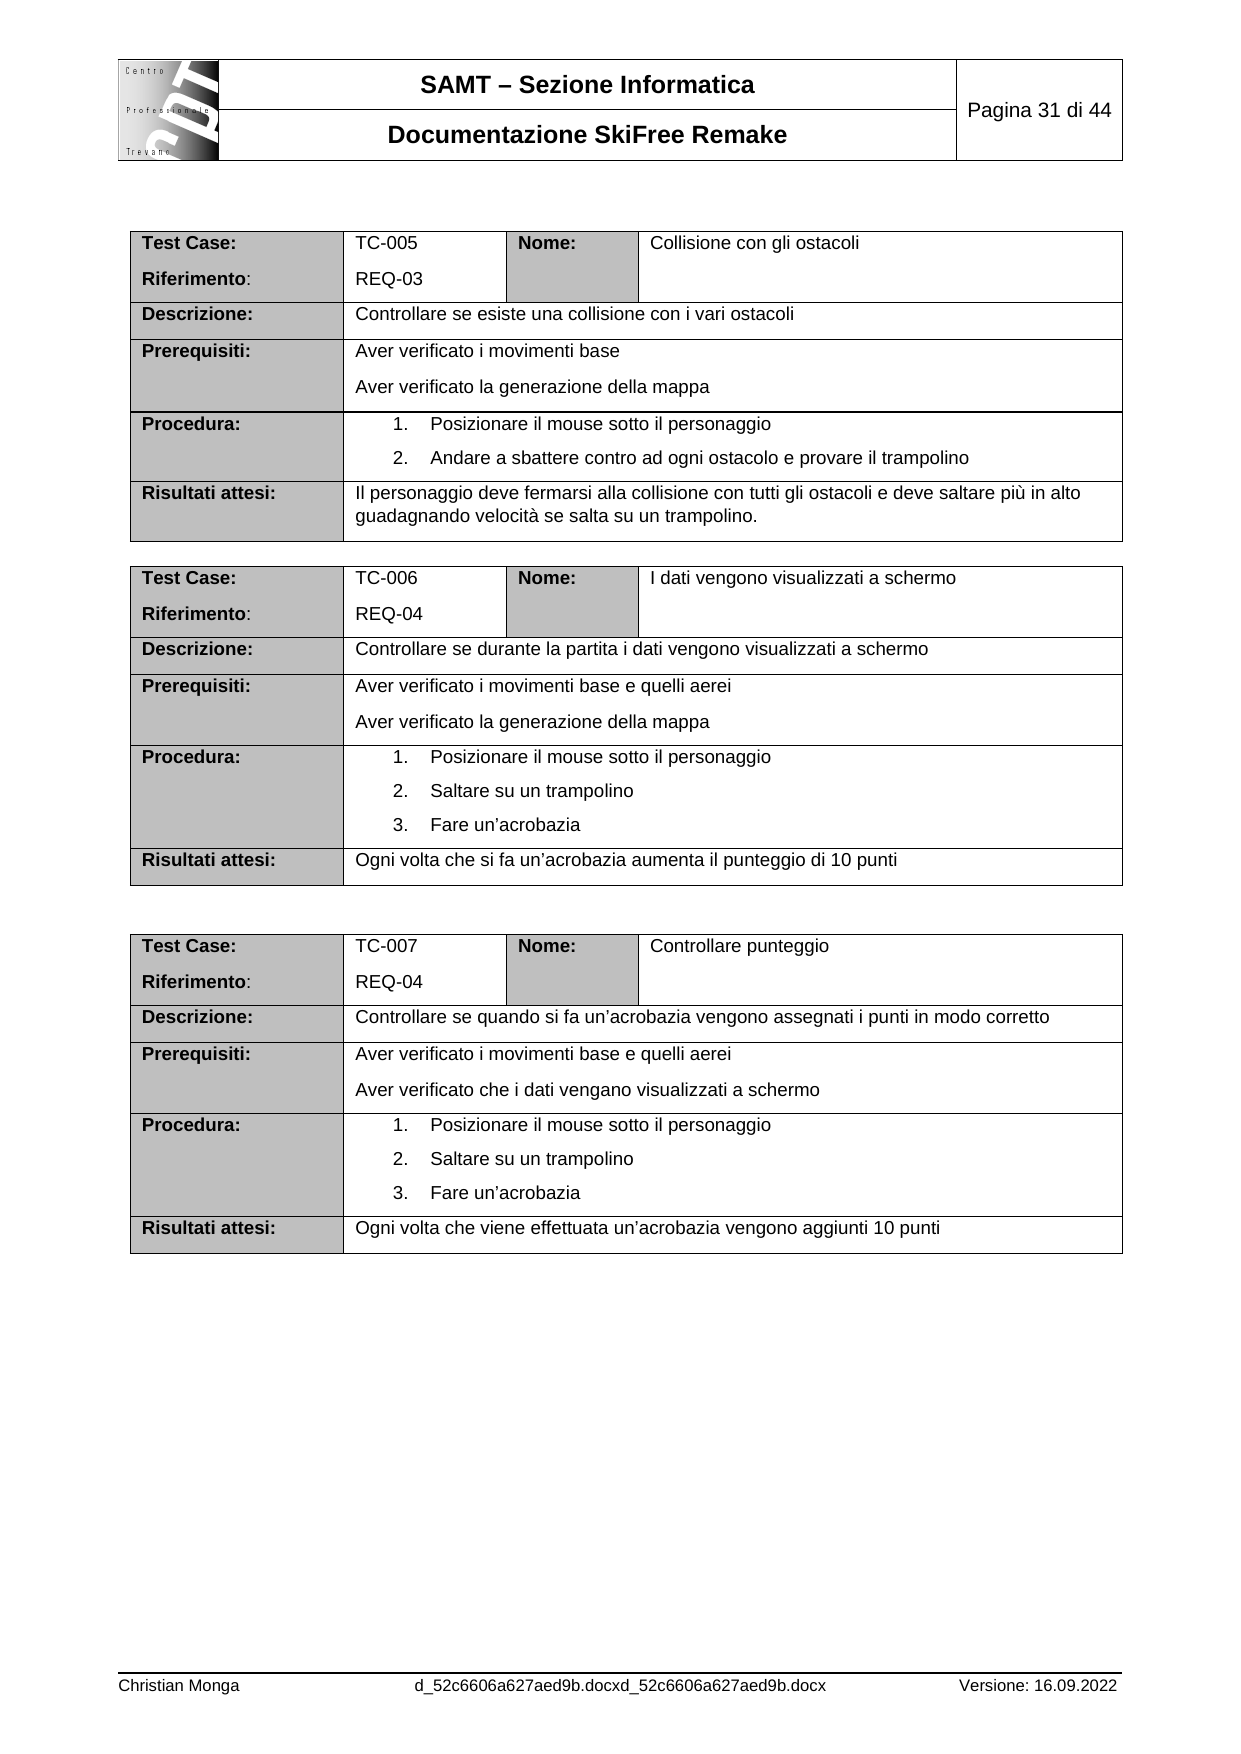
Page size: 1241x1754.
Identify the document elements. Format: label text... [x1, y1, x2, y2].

table_header Nome: [507, 567, 638, 637]
table_cell Descrizione: [131, 1006, 343, 1042]
table_cell Il personaggio deve fermarsi alla collisione con tutti gli ostacoli e deve saltare più in alto guadagnando velocità se salta su un trampolino. [344, 482, 1122, 541]
table_cell Aver verificato i movimenti base e quelli aerei Aver verificato che i dati vengano visualizzati a schermo [344, 1043, 1122, 1113]
table_header Test Case: Riferimento: [131, 567, 343, 637]
table_cell Prerequisiti: [131, 340, 343, 411]
table_cell Procedura: [131, 413, 343, 481]
table_cell Descrizione: [131, 303, 343, 339]
table_cell Prerequisiti: [131, 1043, 343, 1113]
table_cell Procedura: [131, 1114, 343, 1216]
table_cell Procedura: [131, 746, 343, 848]
table_cell Risultati attesi: [131, 849, 343, 885]
table_header I dati vengono visualizzati a schermo [639, 567, 1122, 637]
table_header Test Case: Riferimento: [131, 935, 343, 1005]
table_cell Aver verificato i movimenti base Aver verificato la generazione della mappa [344, 340, 1122, 411]
picture [118, 60, 219, 160]
table_cell Controllare se durante la partita i dati vengono visualizzati a schermo [344, 638, 1122, 674]
table_header Test Case: Riferimento: [131, 232, 343, 302]
table_cell Risultati attesi: [131, 482, 343, 541]
table_cell Posizionare il mouse sotto il personaggio Saltare su un trampolino Fare un’acrobazia [344, 1114, 1122, 1216]
table_cell Ogni volta che si fa un’acrobazia aumenta il punteggio di 10 punti [344, 849, 1122, 885]
table_cell Posizionare il mouse sotto il personaggio Saltare su un trampolino Fare un’acrobazia [344, 746, 1122, 848]
table_cell Risultati attesi: [131, 1217, 343, 1253]
table_cell Controllare se quando si fa un’acrobazia vengono assegnati i punti in modo corretto [344, 1006, 1122, 1042]
table_cell Descrizione: [131, 638, 343, 674]
table_header Nome: [507, 935, 638, 1005]
table_header TC-007 REQ-04 [344, 935, 506, 1005]
table_cell Ogni volta che viene effettuata un’acrobazia vengono aggiunti 10 punti [344, 1217, 1122, 1253]
table_cell Prerequisiti: [131, 675, 343, 745]
table_cell Posizionare il mouse sotto il personaggio Andare a sbattere contro ad ogni ostacolo e provare il trampolino [344, 413, 1122, 481]
table_header TC-006 REQ-04 [344, 567, 506, 637]
table_header Nome: [507, 232, 638, 302]
table_cell Aver verificato i movimenti base e quelli aerei Aver verificato la generazione della mappa [344, 675, 1122, 745]
table_header TC-005 REQ-03 [344, 232, 506, 302]
table_header Controllare punteggio [639, 935, 1122, 1005]
table_header Collisione con gli ostacoli [639, 232, 1122, 302]
table_cell Controllare se esiste una collisione con i vari ostacoli [344, 303, 1122, 339]
